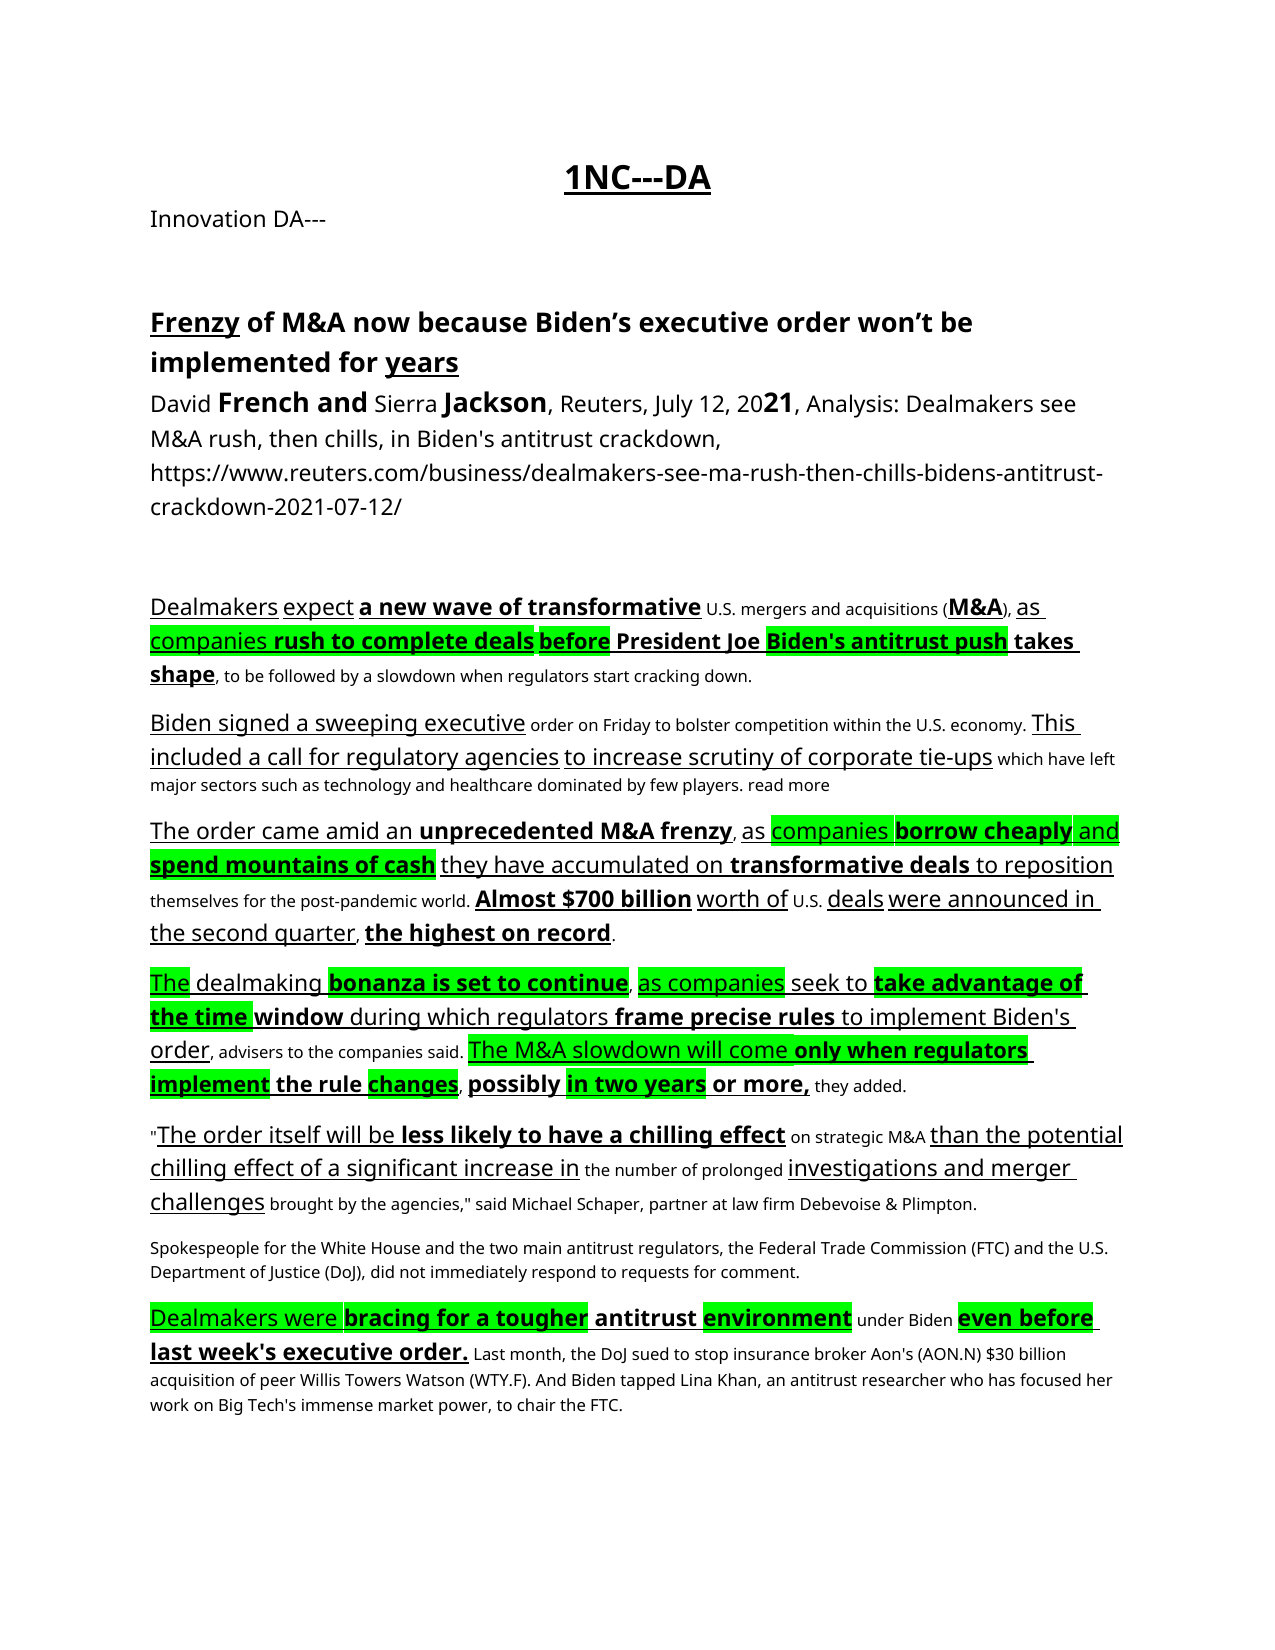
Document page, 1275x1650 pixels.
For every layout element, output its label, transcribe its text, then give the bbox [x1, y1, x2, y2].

text Innovation DA--- [150, 203, 1125, 234]
text The dealmaking bonanza is set to continue, as companies seek to take advantage of the time window during which regulators frame precise rules to implement Biden's order, advisers to the companies said. The M&A slowdown will come only when regulators implement the rule changes, possibly in two years or more, they added. [150, 967, 1125, 1099]
subtitle Frenzy of M&A now because Biden’s executive order won’t be implemented for years [150, 304, 1125, 381]
subtitle 1NC---DA [150, 154, 1125, 199]
text Dealmakers expect a new wave of transformative U.S. mergers and acquisitions (M&A), as companies rush to complete deals before President Joe Biden's antitrust push takes shape, to be followed by a slowdown when regulators start cracking down. [150, 591, 1125, 688]
text The order came amid an unprecedented M&A frenzy, as companies borrow cheaply and spend mountains of cash they have accumulated on transformative deals to reposition themselves for the post-pandemic world. Almost $700 billion worth of U.S. deals were announced in the second quarter, the highest on record. [150, 815, 1125, 948]
text David French and Sierra Jackson, Reuters, July 12, 2021, Analysis: Dealmakers see M&A rush, then chills, in Biden's antitrust crackdown, https://www.reuters.com/business/dealmakers-see-ma-rush-then-chills-bidens-antitrust-crackdown-2021-07-12/ [150, 383, 1125, 522]
text Biden signed a sweeping executive order on Friday to bolster competition within the U.S. economy. This included a call for regulatory agencies to increase scrutiny of corporate tie-ups which have left major sectors such as technology and healthcare dominated by few players. read more [150, 707, 1125, 797]
text Dealmakers were bracing for a tougher antitrust environment under Biden even before last week's executive order. Last month, the DoJ sued to stop insurance broker Aon's (AON.N) $30 billion acquisition of peer Willis Towers Watson (WTY.F). And Biden tapped Lina Khan, an antitrust researcher who has focused her work on Big Tech's immense market power, to chair the FTC. [150, 1302, 1125, 1416]
text "The order itself will be less likely to have a chilling effect on strategic M&A than the potential chilling effect of a significant increase in the number of prolonged investigations and merger challenges brought by the agencies," said Michael Schaper, partner at law firm Debevoise & Plimpton. [150, 1118, 1125, 1217]
text Spokespeople for the White House and the two main antitrust regulators, the Federal Trade Commission (FTC) and the U.S. Department of Justice (DoJ), did not immediately respond to requests for comment. [150, 1236, 1125, 1284]
